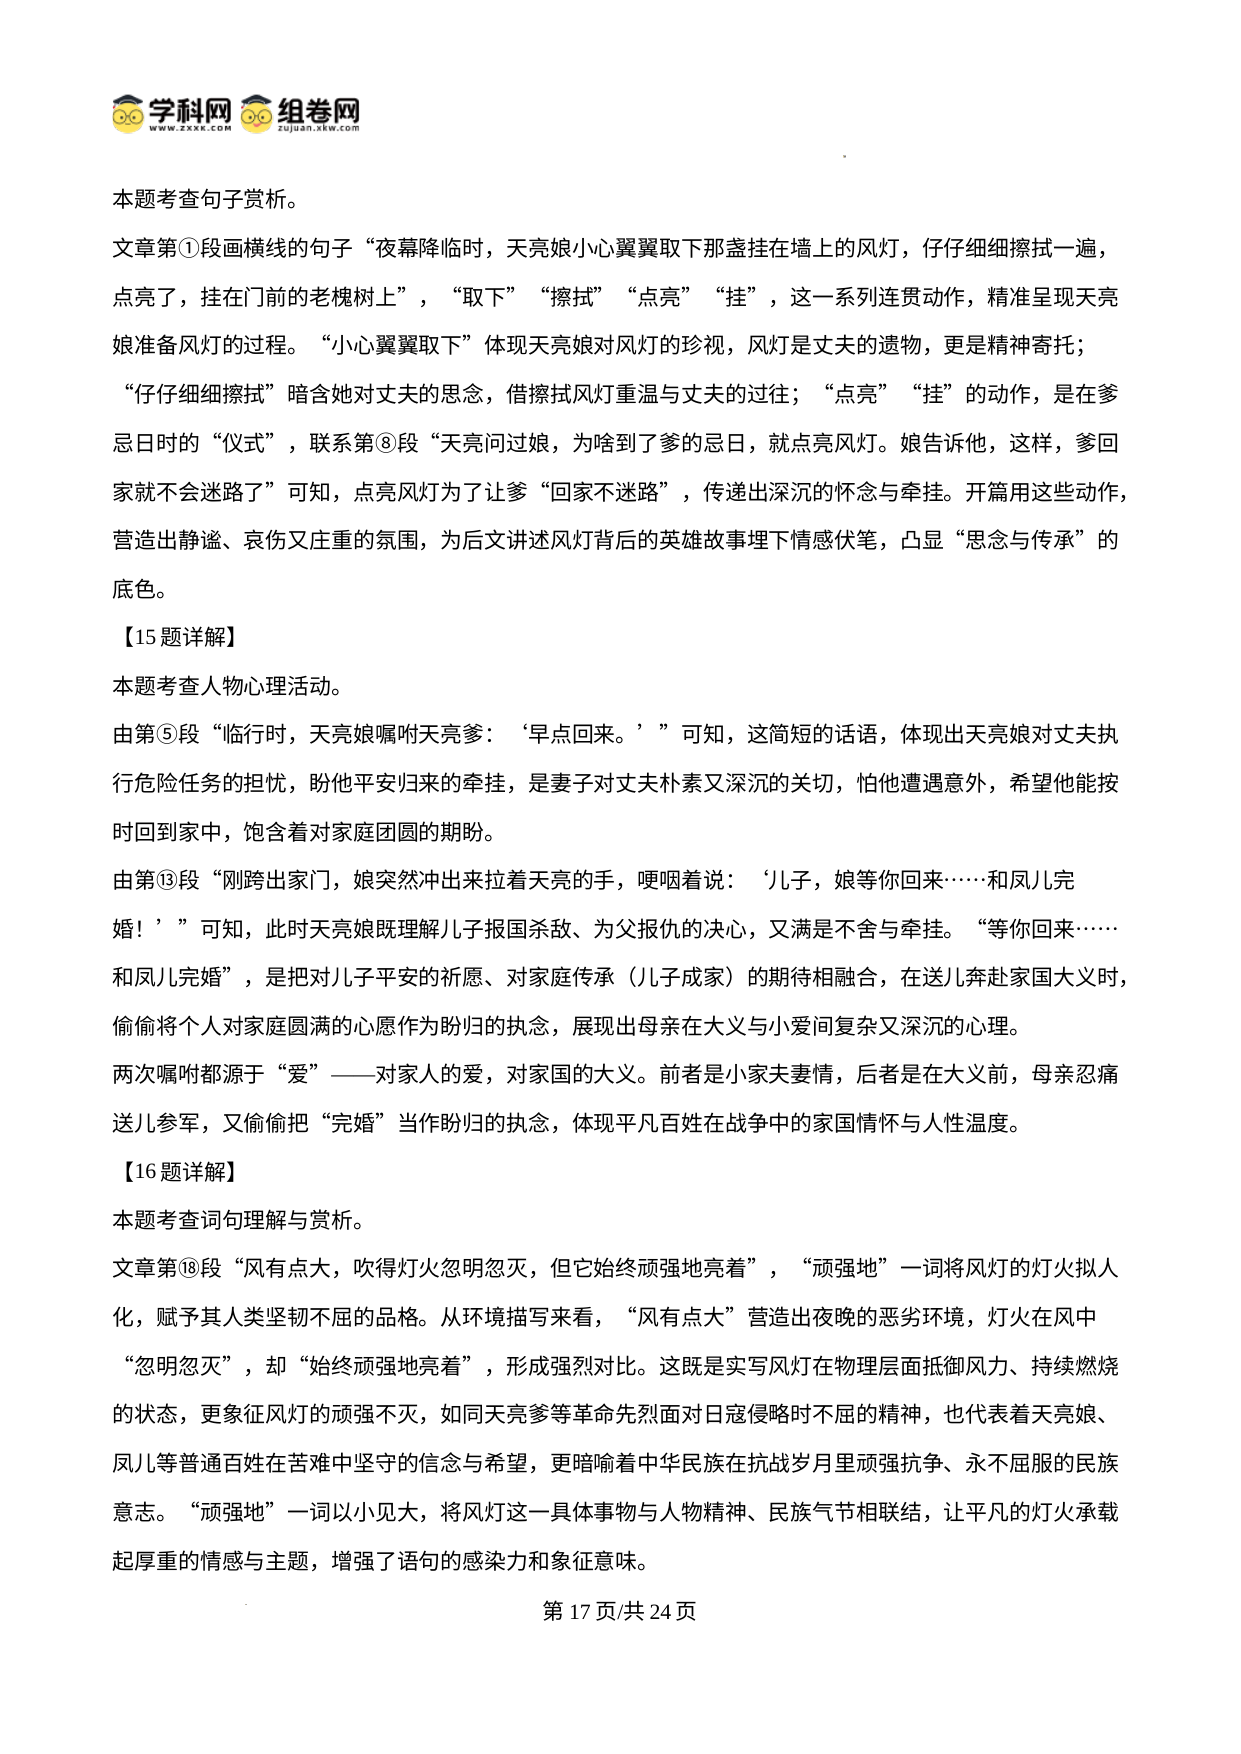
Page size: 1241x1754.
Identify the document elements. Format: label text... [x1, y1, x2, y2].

text 由第⑤段“临行时，天亮娘嘱咐天亮爹：‘早点回来。’”可知，这简短的话语，体现出天亮娘对丈夫执行危险任务的担忧，盼他平安归来的牵挂，是妻子对丈夫朴素又深沉的关切，怕他遭遇意外，希望他能按时回到家中，饱含着对家庭团圆的期盼。 [112, 717, 1128, 847]
text 【15题详解】 [112, 620, 1128, 652]
text 文章第⑱段“风有点大，吹得灯火忽明忽灭，但它始终顽强地亮着”，“顽强地”一词将风灯的灯火拟人化，赋予其人类坚韧不屈的品格。从环境描写来看，“风有点大”营造出夜晚的恶劣环境，灯火在风中“忽明忽灭”，却“始终顽强地亮着”，形成强烈对比。这既是实写风灯在物理层面抵御风力、持续燃烧的状态，更象征风灯的顽强不灭，如同天亮爹等革命先烈面对日寇侵略时不屈的精神，也代表着天亮娘、凤儿等普通百姓在苦难中坚守的信念与希望，更暗喻着中华民族在抗战岁月里顽强抗争、永不屈服的民族意志。“顽强地”一词以小见大，将风灯这一具体事物与人物精神、民族气节相联结，让平凡的灯火承载起厚重的情感与主题，增强了语句的感染力和象征意味。 [112, 1251, 1128, 1576]
picture [112, 90, 231, 138]
text 【16题详解】 [112, 1154, 1128, 1187]
picture [240, 90, 360, 138]
text 本题考查句子赏析。 [112, 182, 1128, 214]
text 两次嘱咐都源于“爱”——对家人的爱，对家国的大义。前者是小家夫妻情，后者是在大义前，母亲忍痛送儿参军，又偷偷把“完婚”当作盼归的执念，体现平凡百姓在战争中的家国情怀与人性温度。 [112, 1057, 1128, 1138]
text 本题考查词句理解与赏析。 [112, 1202, 1128, 1235]
text 本题考查人物心理活动。 [112, 668, 1128, 701]
text 文章第①段画横线的句子“夜幕降临时，天亮娘小心翼翼取下那盏挂在墙上的风灯，仔仔细细擦拭一遍，点亮了，挂在门前的老槐树上”，“取下”“擦拭”“点亮”“挂”，这一系列连贯动作，精准呈现天亮娘准备风灯的过程。“小心翼翼取下”体现天亮娘对风灯的珍视，风灯是丈夫的遗物，更是精神寄托；“仔仔细细擦拭”暗含她对丈夫的思念，借擦拭风灯重温与丈夫的过往；“点亮”“挂”的动作，是在爹忌日时的“仪式”，联系第⑧段“天亮问过娘，为啥到了爹的忌日，就点亮风灯。娘告诉他，这样，爹回家就不会迷路了”可知，点亮风灯为了让爹“回家不迷路”，传递出深沉的怀念与牵挂。开篇用这些动作，营造出静谧、哀伤又庄重的氛围，为后文讲述风灯背后的英雄故事埋下情感伏笔，凸显“思念与传承”的底色。 [112, 230, 1128, 604]
text 由第⑬段“刚跨出家门，娘突然冲出来拉着天亮的手，哽咽着说：‘儿子，娘等你回来……和凤儿完婚！’”可知，此时天亮娘既理解儿子报国杀敌、为父报仇的决心，又满是不舍与牵挂。“等你回来……和凤儿完婚”，是把对儿子平安的祈愿、对家庭传承（儿子成家）的期待相融合，在送儿奔赴家国大义时，偷偷将个人对家庭圆满的心愿作为盼归的执念，展现出母亲在大义与小爱间复杂又深沉的心理。 [112, 862, 1128, 1041]
